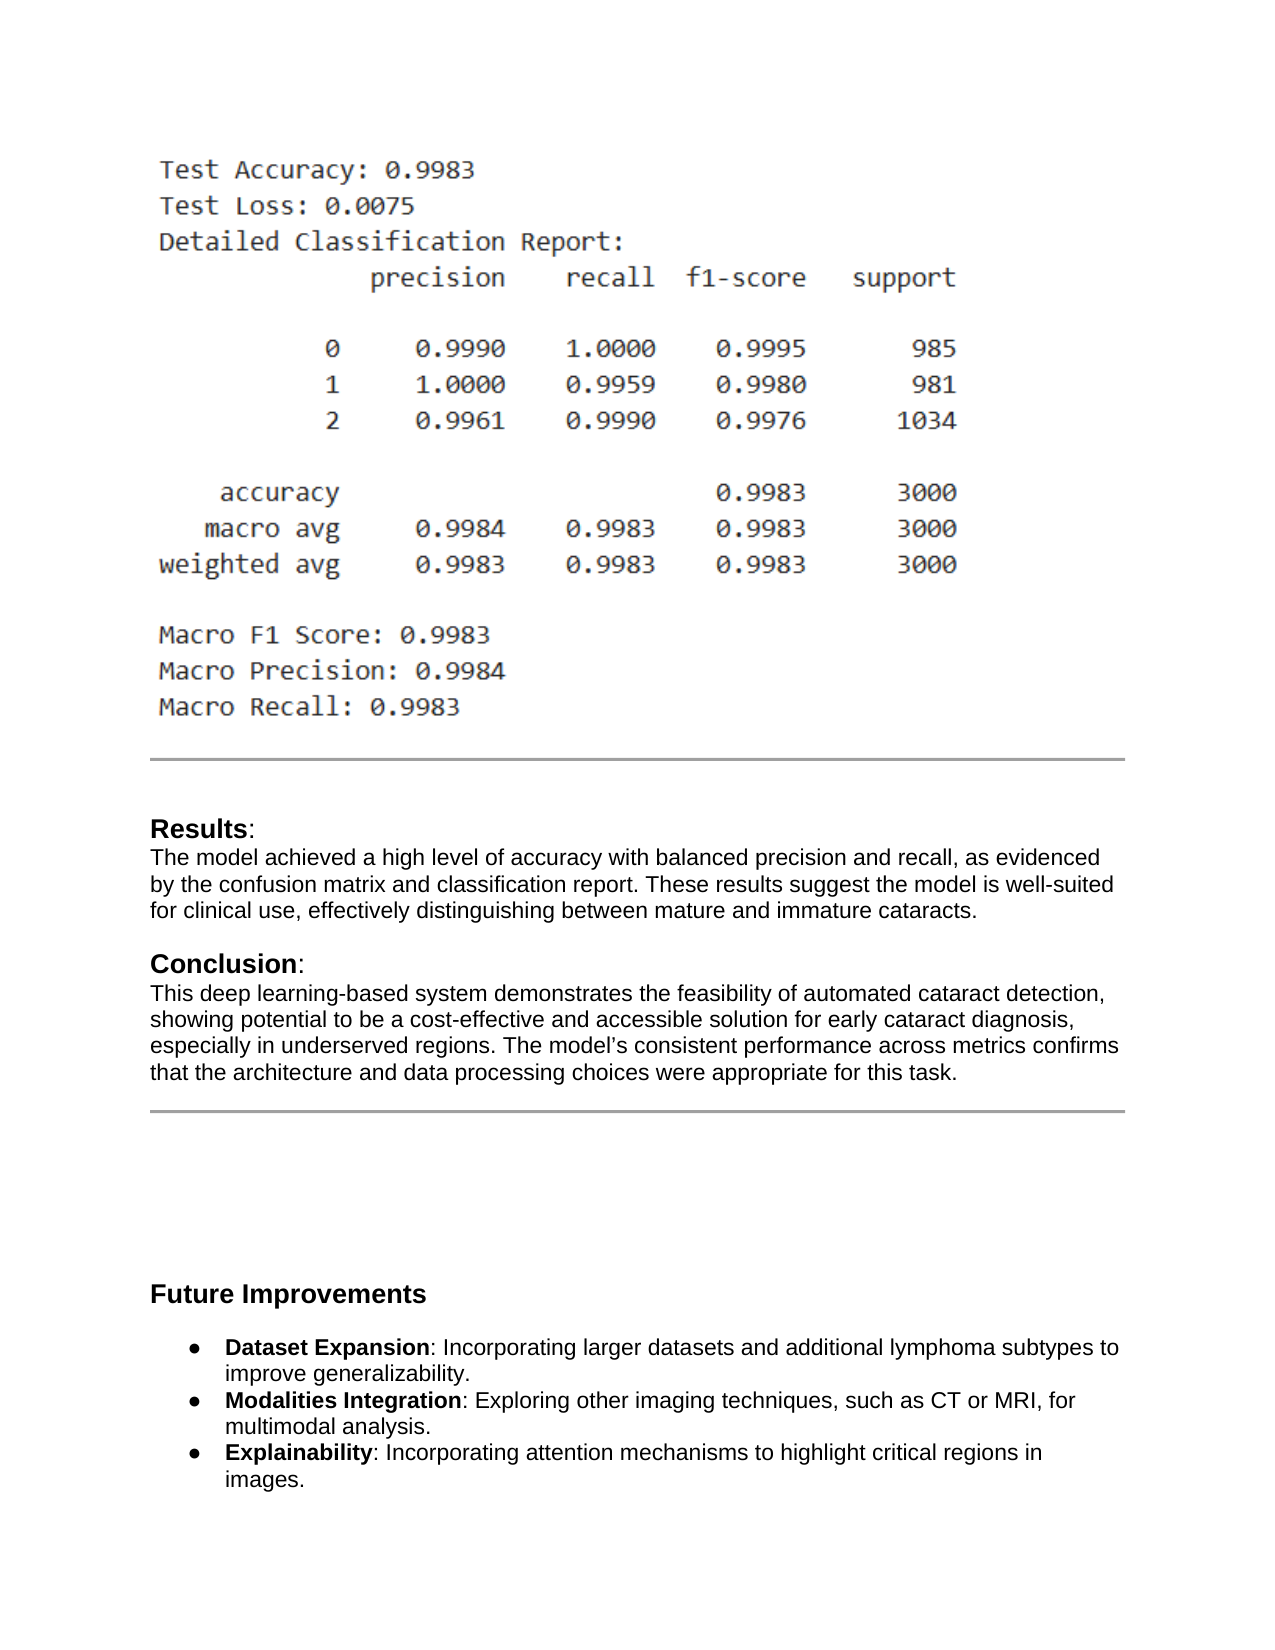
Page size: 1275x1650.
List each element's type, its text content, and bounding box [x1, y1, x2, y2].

text Results: The model achieved a high level of accuracy with balanced precision and recall, as evidenced by the confusion matrix and classification report. These results suggest the model is well-suited for clinical use, effectively distinguishing between mature and immature cataracts. [150, 813, 1125, 923]
list Modalities Integration: Exploring other imaging techniques, such as CT or MRI, for multimodal analysis. [187, 1387, 1125, 1439]
list Dataset Expansion: Incorporating larger datasets and additional lymphoma subtypes to improve generalizability. [187, 1334, 1125, 1387]
text Conclusion: This deep learning-based system demonstrates the feasibility of automated cataract detection, showing potential to be a cost-effective and accessible solution for early cataract diagnosis, especially in underserved regions. The model’s consistent performance across metrics confirms that the architecture and data processing choices were appropriate for this task. [150, 948, 1125, 1085]
subtitle Future Improvements [150, 1278, 1125, 1309]
picture [150, 150, 999, 733]
list Explainability: Incorporating attention mechanisms to highlight critical regions in images. [187, 1439, 1125, 1492]
